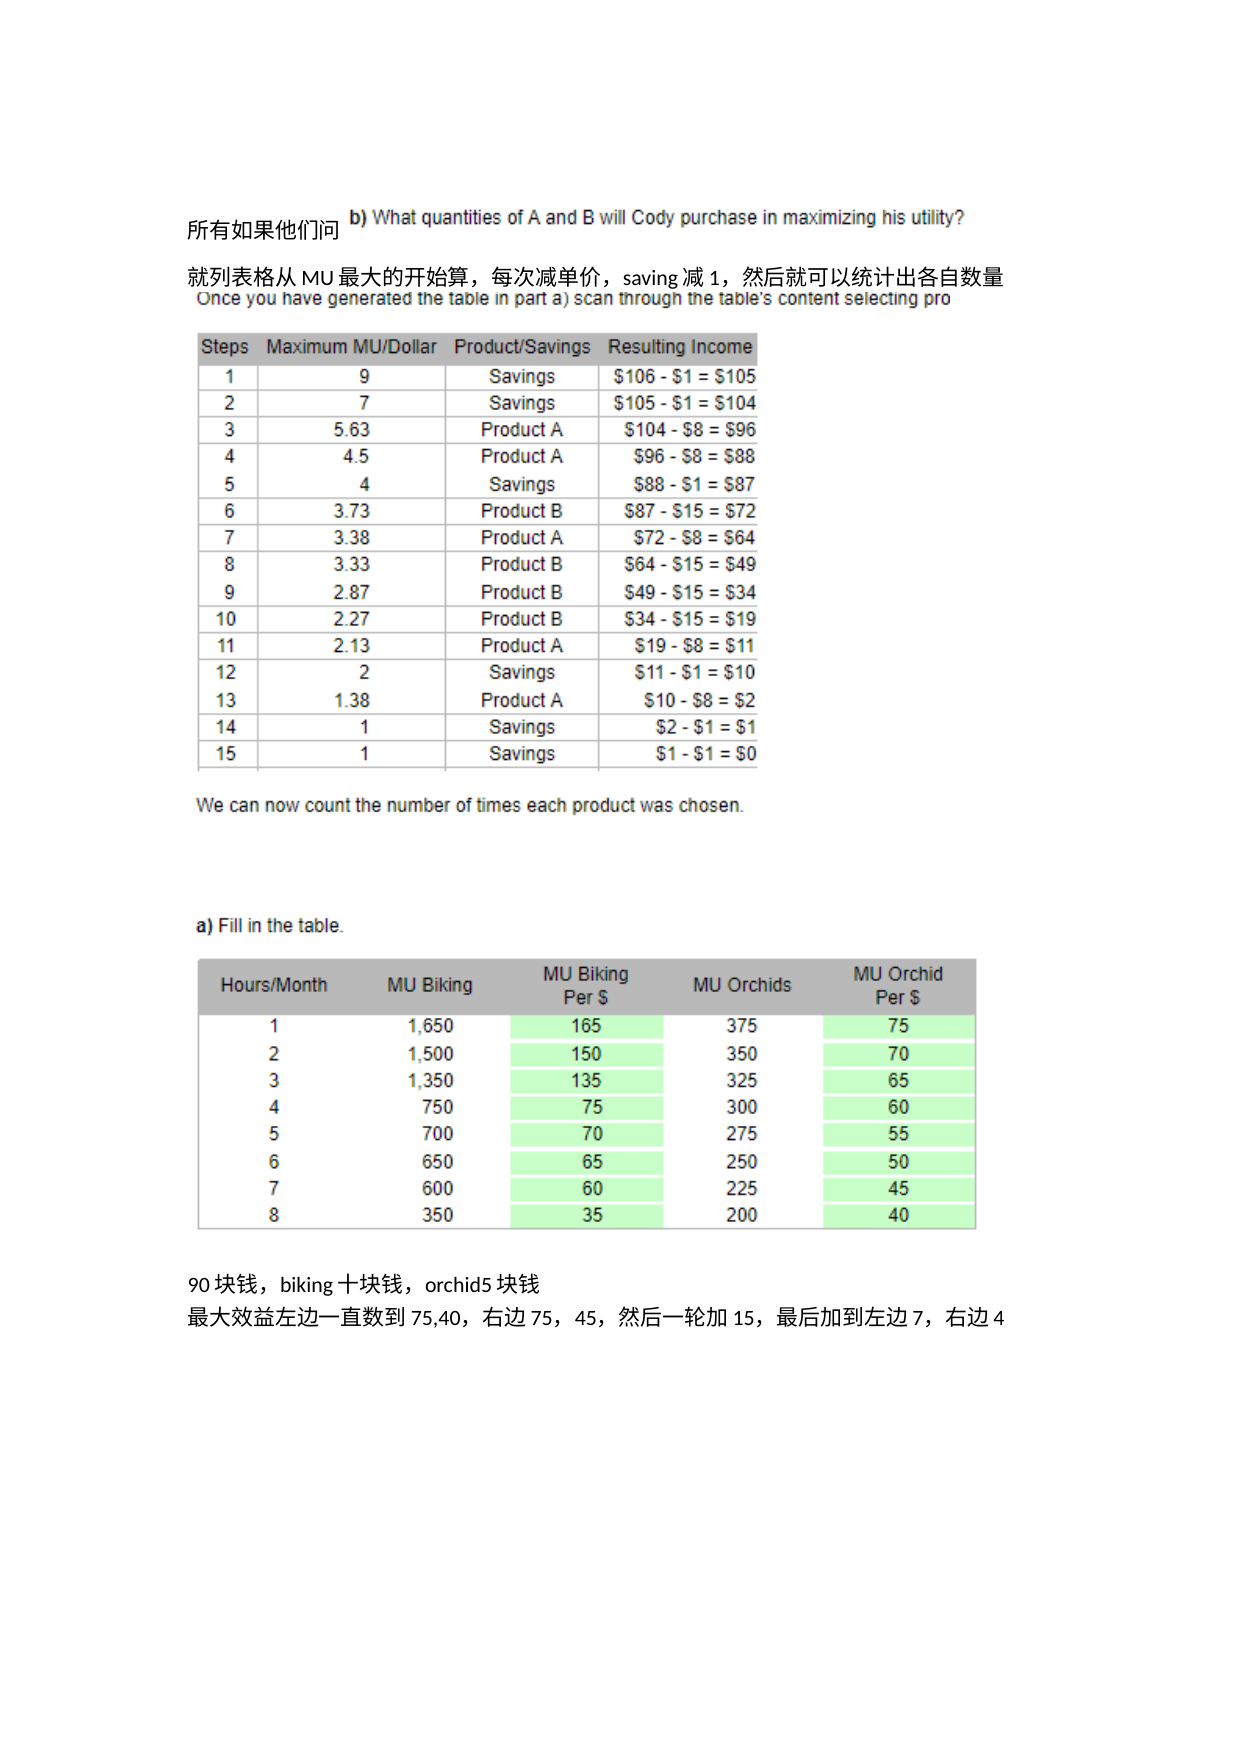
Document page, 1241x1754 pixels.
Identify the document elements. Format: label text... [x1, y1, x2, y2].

picture [187, 909, 1022, 1247]
text 最大效益左边一直数到75,40，右边75，45，然后一轮加15，最后加到左边7，右边4 [187, 1299, 1053, 1332]
text 90块钱，biking十块钱，orchid5块钱 [187, 1267, 1053, 1299]
picture [187, 292, 950, 820]
text 就列表格从MU最大的开始算，每次减单价，saving减1，然后就可以统计出各自数量 [187, 259, 1053, 292]
picture [340, 194, 1018, 239]
